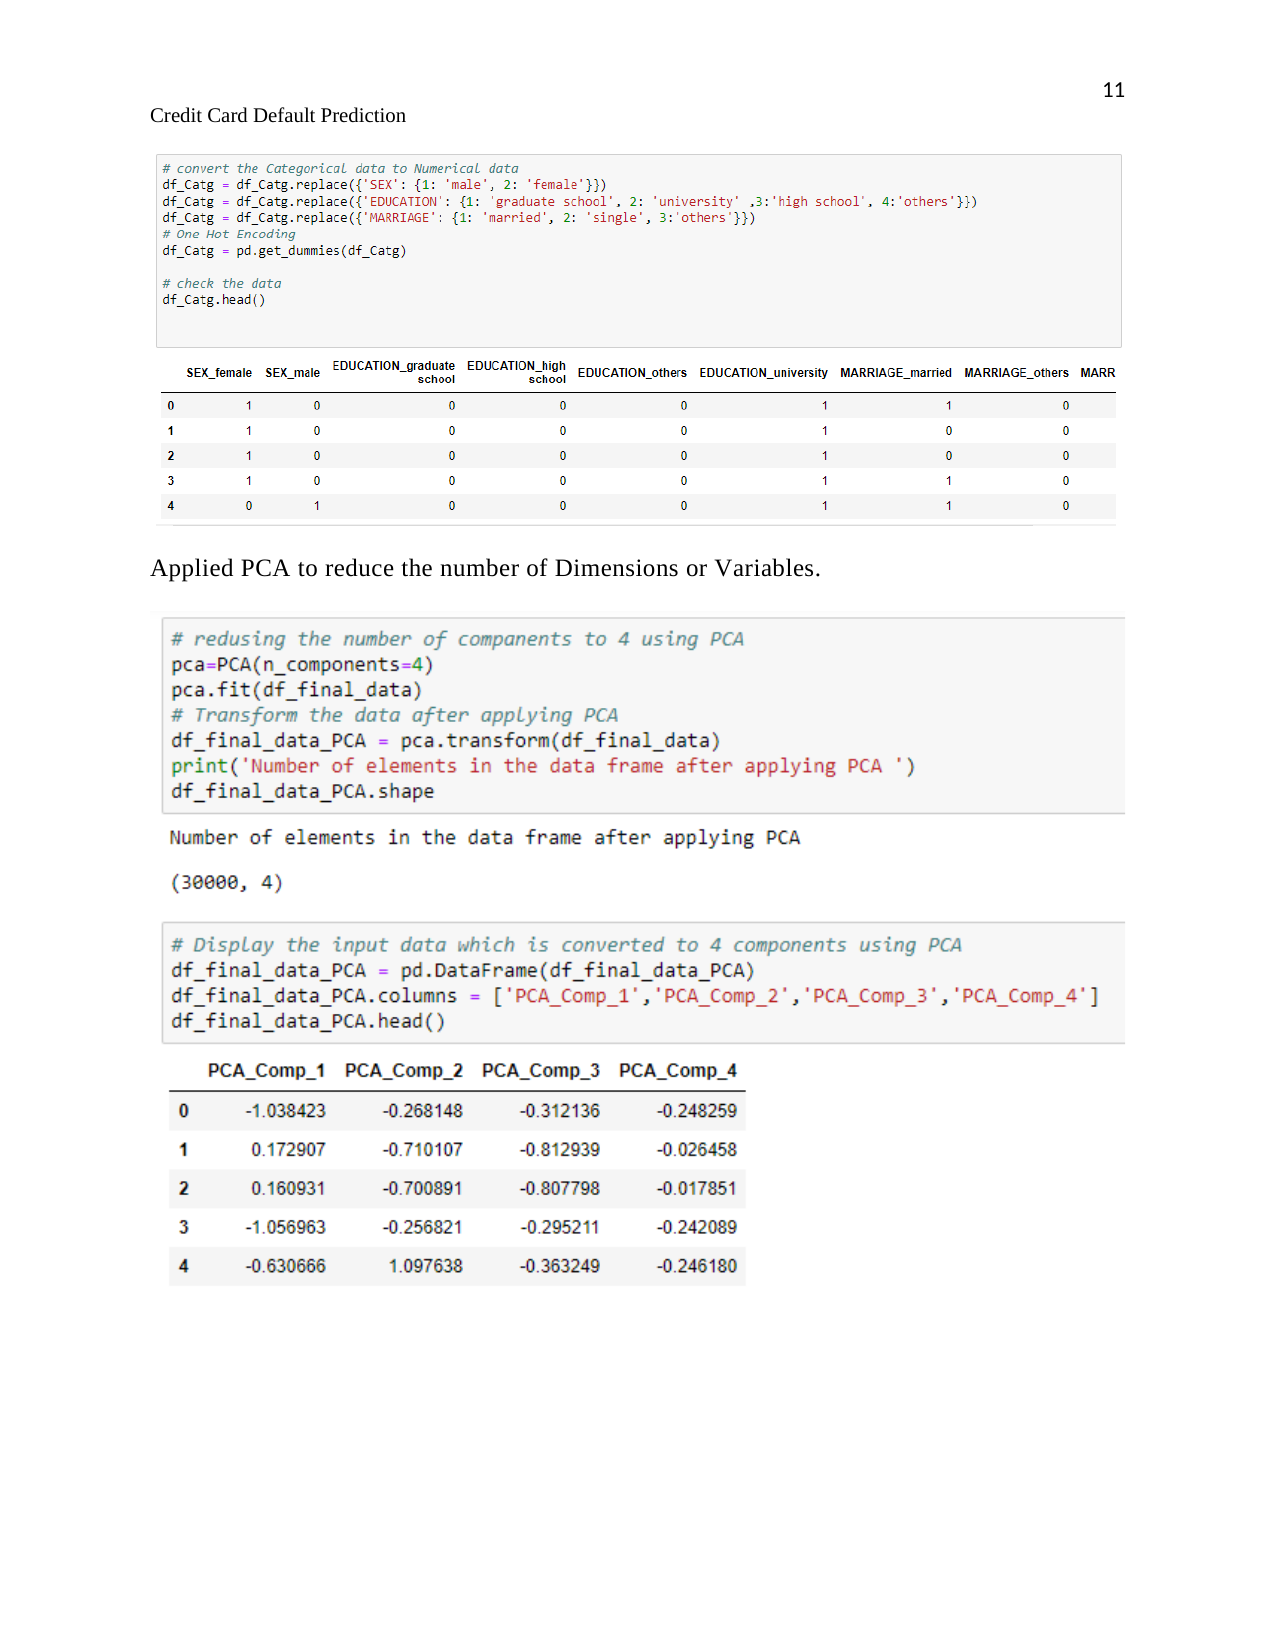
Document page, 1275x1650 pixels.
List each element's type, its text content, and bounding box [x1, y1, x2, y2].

picture [150, 150, 1125, 526]
text Applied PCA to reduce the number of Dimensions or Variables. [150, 553, 1125, 582]
picture [150, 611, 1125, 1301]
